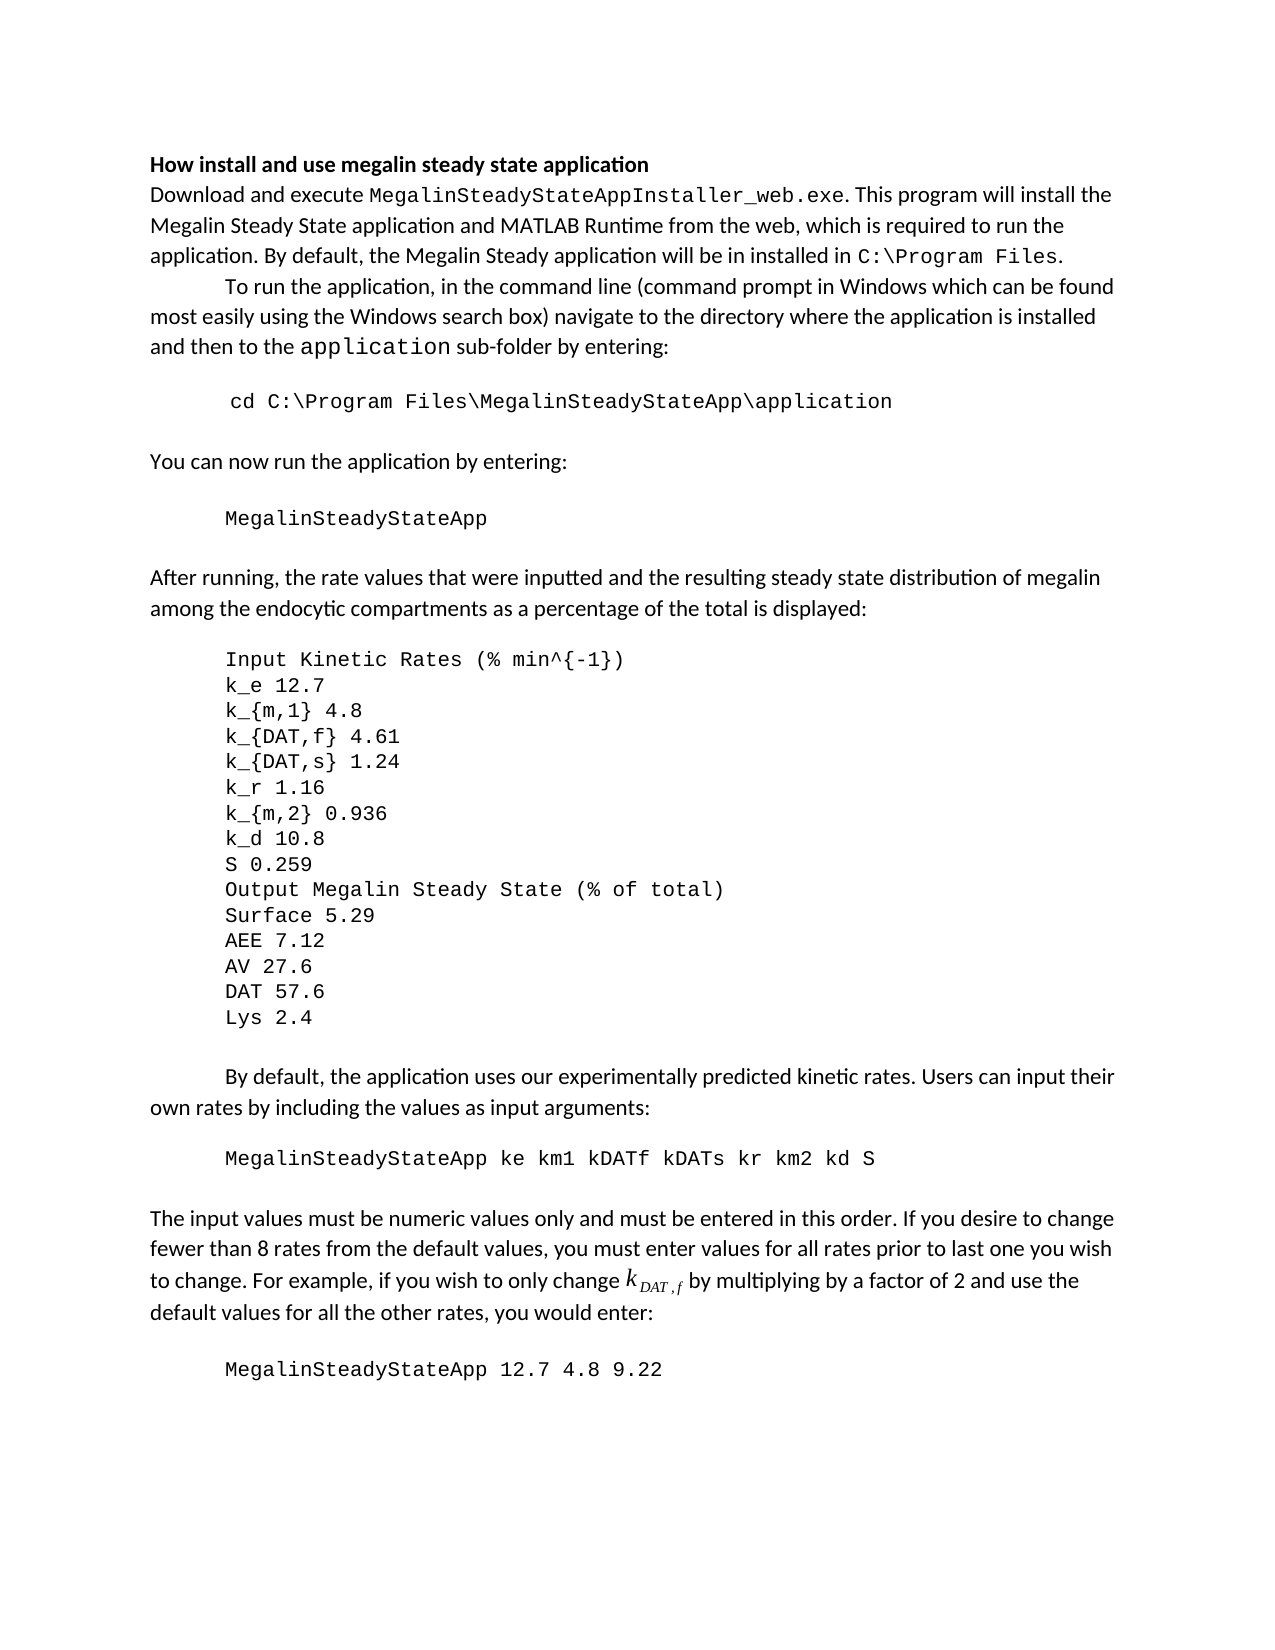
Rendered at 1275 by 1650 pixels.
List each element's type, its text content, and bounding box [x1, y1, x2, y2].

text To run the application, in the command line (command prompt in Windows which can be found most easily using the Windows search box) navigate to the directory where the application is installed and then to the application sub-folder by entering: [150, 272, 1125, 361]
text The input values must be numeric values only and must be entered in this order. If you desire to change fewer than 8 rates from the default values, you must enter values for all rates prior to last one you wish to change. For example, if you wish to only change by multiplying by a factor of 2 and use the default values for all the other rates, you would enter: [150, 1204, 1125, 1326]
text AEE 7.12 [150, 930, 1125, 954]
text k_r 1.16 [150, 777, 1125, 801]
text You can now run the application by entering: [150, 447, 1125, 475]
text S 0.259 [150, 854, 1125, 877]
text Input Kinetic Rates (% min^{-1}) [150, 649, 1125, 673]
text MegalinSteadyStateApp [150, 507, 1125, 531]
text Lys 2.4 [150, 1007, 1125, 1030]
text Download and execute MegalinSteadyStateAppInstaller_web.exe. This program will install the Megalin Steady State application and MATLAB Runtime from the web, which is required to run the application. By default, the Megalin Steady application will be in installed in C:\Program Files. [150, 180, 1125, 270]
text cd C:\Program Files\MegalinSteadyStateApp\application [150, 391, 1125, 415]
text k_{DAT,s} 1.24 [150, 752, 1125, 775]
text k_{DAT,f} 4.61 [150, 726, 1125, 750]
text MegalinSteadyStateApp ke km1 kDATf kDATs kr km2 kd S [150, 1148, 1125, 1172]
text After running, the rate values that were inputted and the resulting steady state distribution of megalin among the endocytic compartments as a percentage of the total is displayed: [150, 563, 1125, 622]
text k_d 10.8 [150, 828, 1125, 852]
text k_{m,1} 4.8 [150, 701, 1125, 724]
text Surface 5.29 [150, 905, 1125, 928]
text k_e 12.7 [150, 675, 1125, 699]
text DAT 57.6 [150, 981, 1125, 1005]
text Output Megalin Steady State (% of total) [150, 879, 1125, 903]
text How install and use megalin steady state application [150, 150, 1125, 178]
text By default, the application uses our experimentally predicted kinetic rates. Users can input their own rates by including the values as input arguments: [150, 1062, 1125, 1121]
text AV 27.6 [150, 956, 1125, 979]
text MegalinSteadyStateApp 12.7 4.8 9.22 [150, 1358, 1125, 1382]
text k_{m,2} 0.936 [150, 803, 1125, 826]
